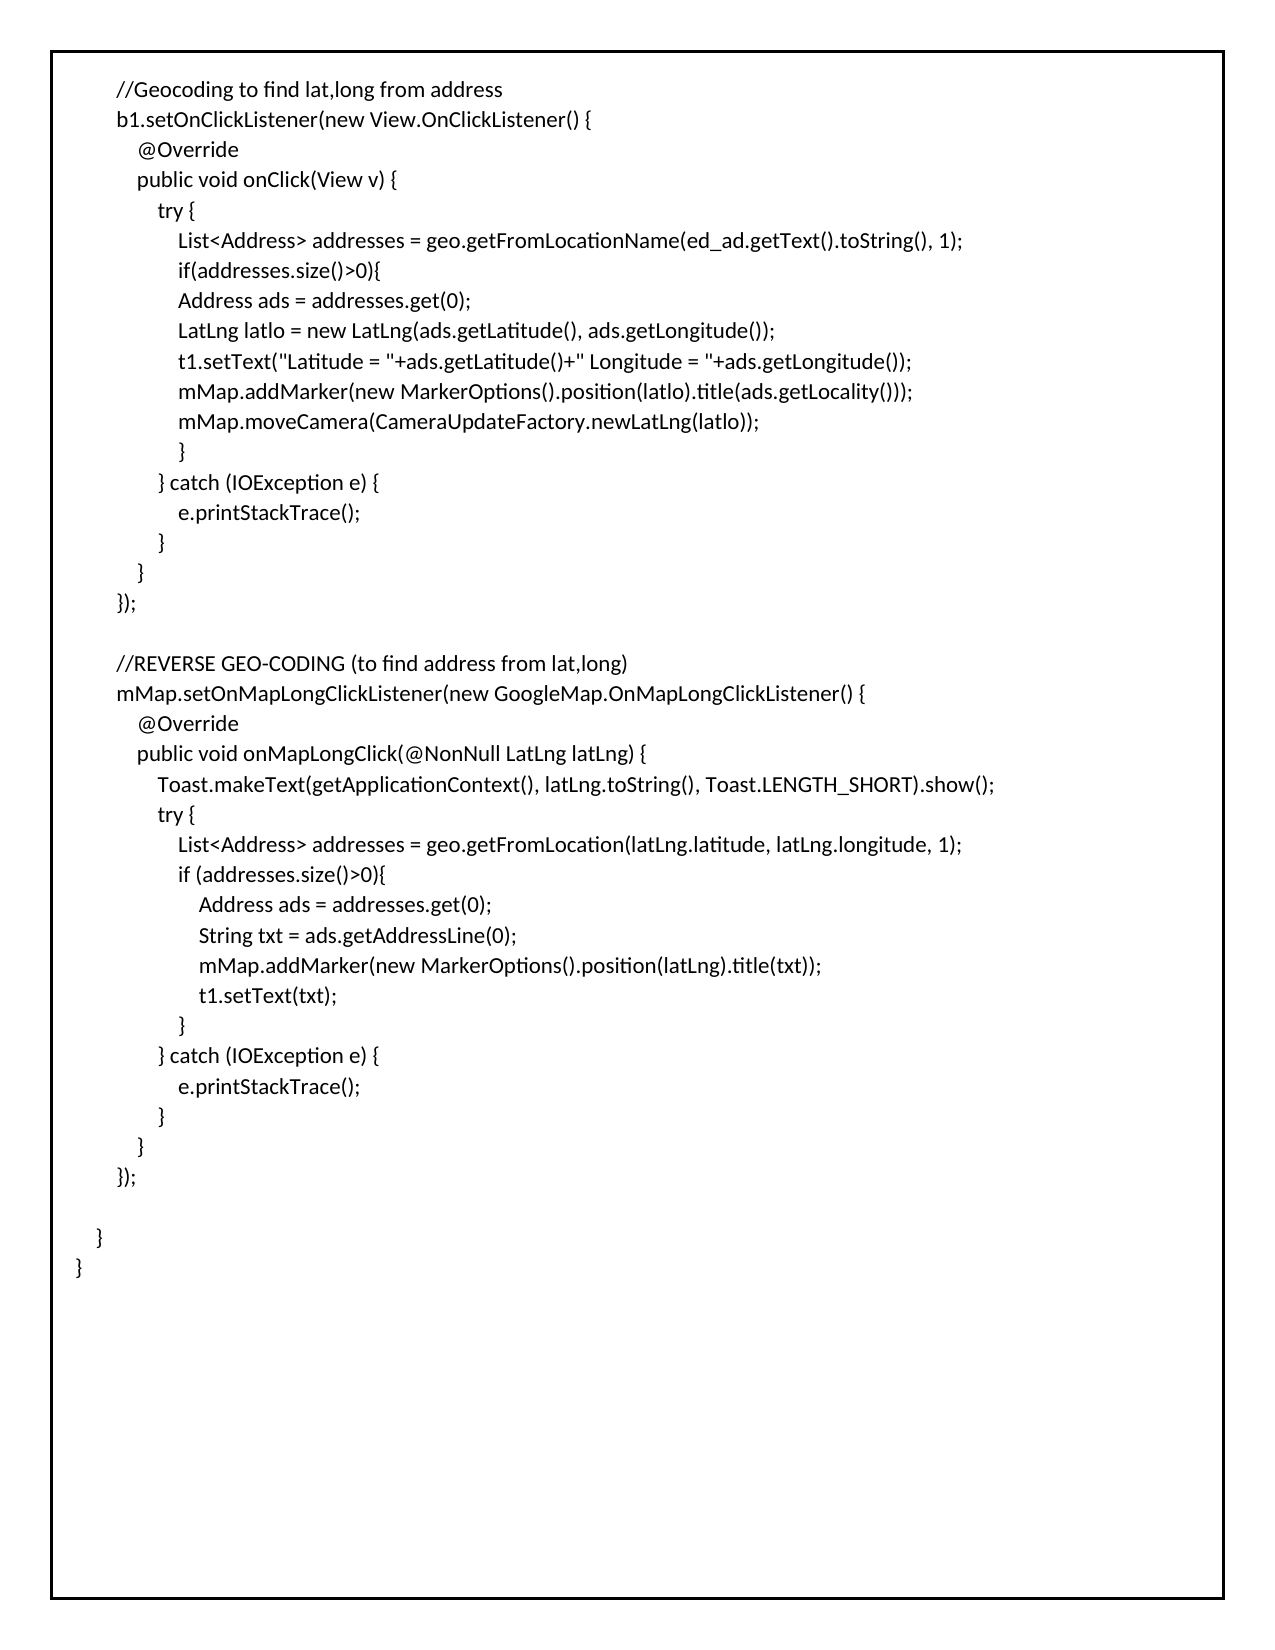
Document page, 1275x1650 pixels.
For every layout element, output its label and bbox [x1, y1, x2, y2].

text [75, 75, 1200, 1281]
